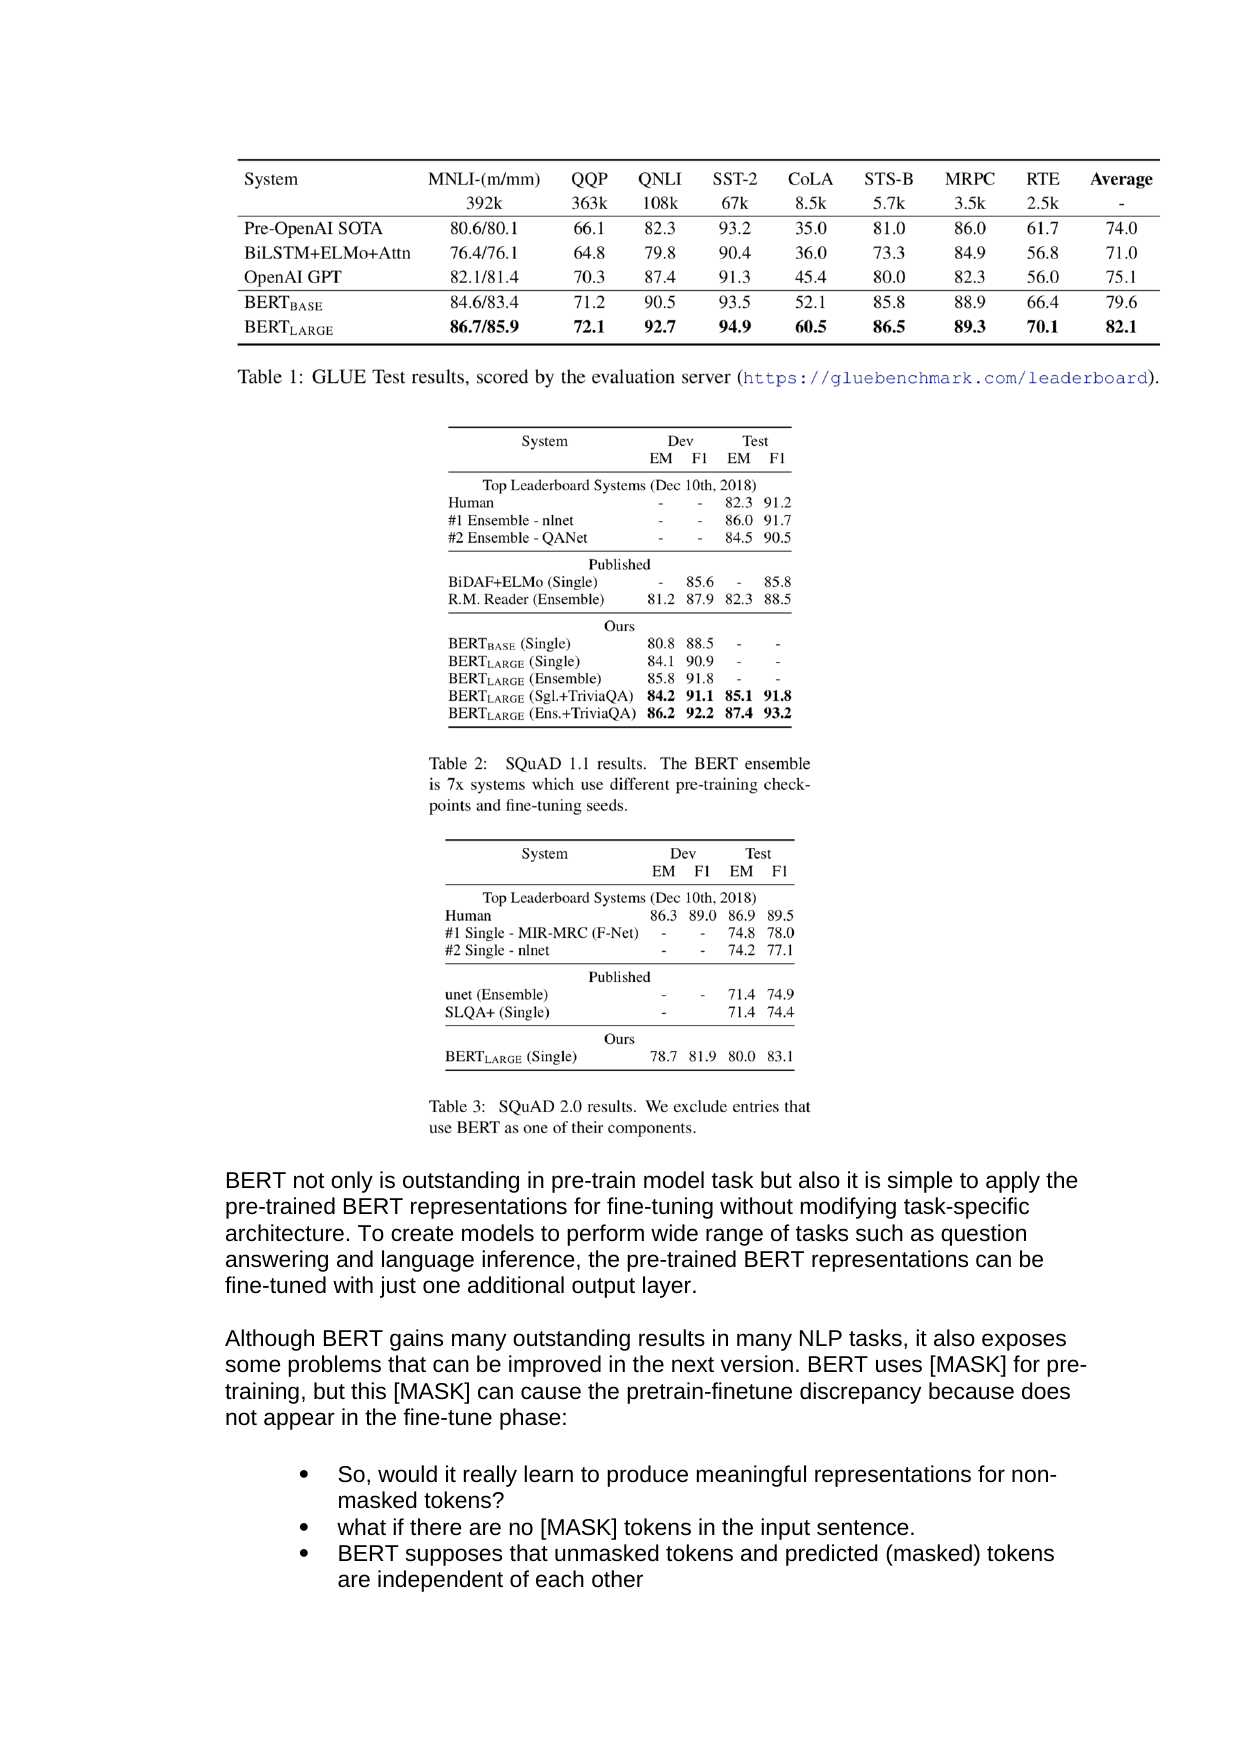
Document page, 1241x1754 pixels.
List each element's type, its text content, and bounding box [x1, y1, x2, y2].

picture [418, 417, 822, 1141]
list BERT supposes that unmasked tokens and predicted (masked) tokens are independent of each other [300, 1540, 1090, 1593]
text BERT not only is outstanding in pre-train model task but also it is simple to apply the pre-trained BERT representations for fine-tuning without modifying task-specific architecture. To create models to perform wide range of tasks such as question answering and language inference, the pre-trained BERT representations can be fine-tuned with just one additional output layer. [225, 1167, 1090, 1299]
text Although BERT gains many outstanding results in many NLP tasks, it also exposes some problems that can be improved in the next version. BERT uses [MASK] for pre-training, but this [MASK] can cause the pretrain-finetune discrepancy because does not appear in the fine-tune phase: [225, 1325, 1090, 1461]
list what if there are no [MASK] tokens in the input sentence. [300, 1514, 1090, 1540]
picture [225, 150, 1165, 392]
list So, would it really learn to produce meaningful representations for non-masked tokens? [300, 1461, 1090, 1514]
